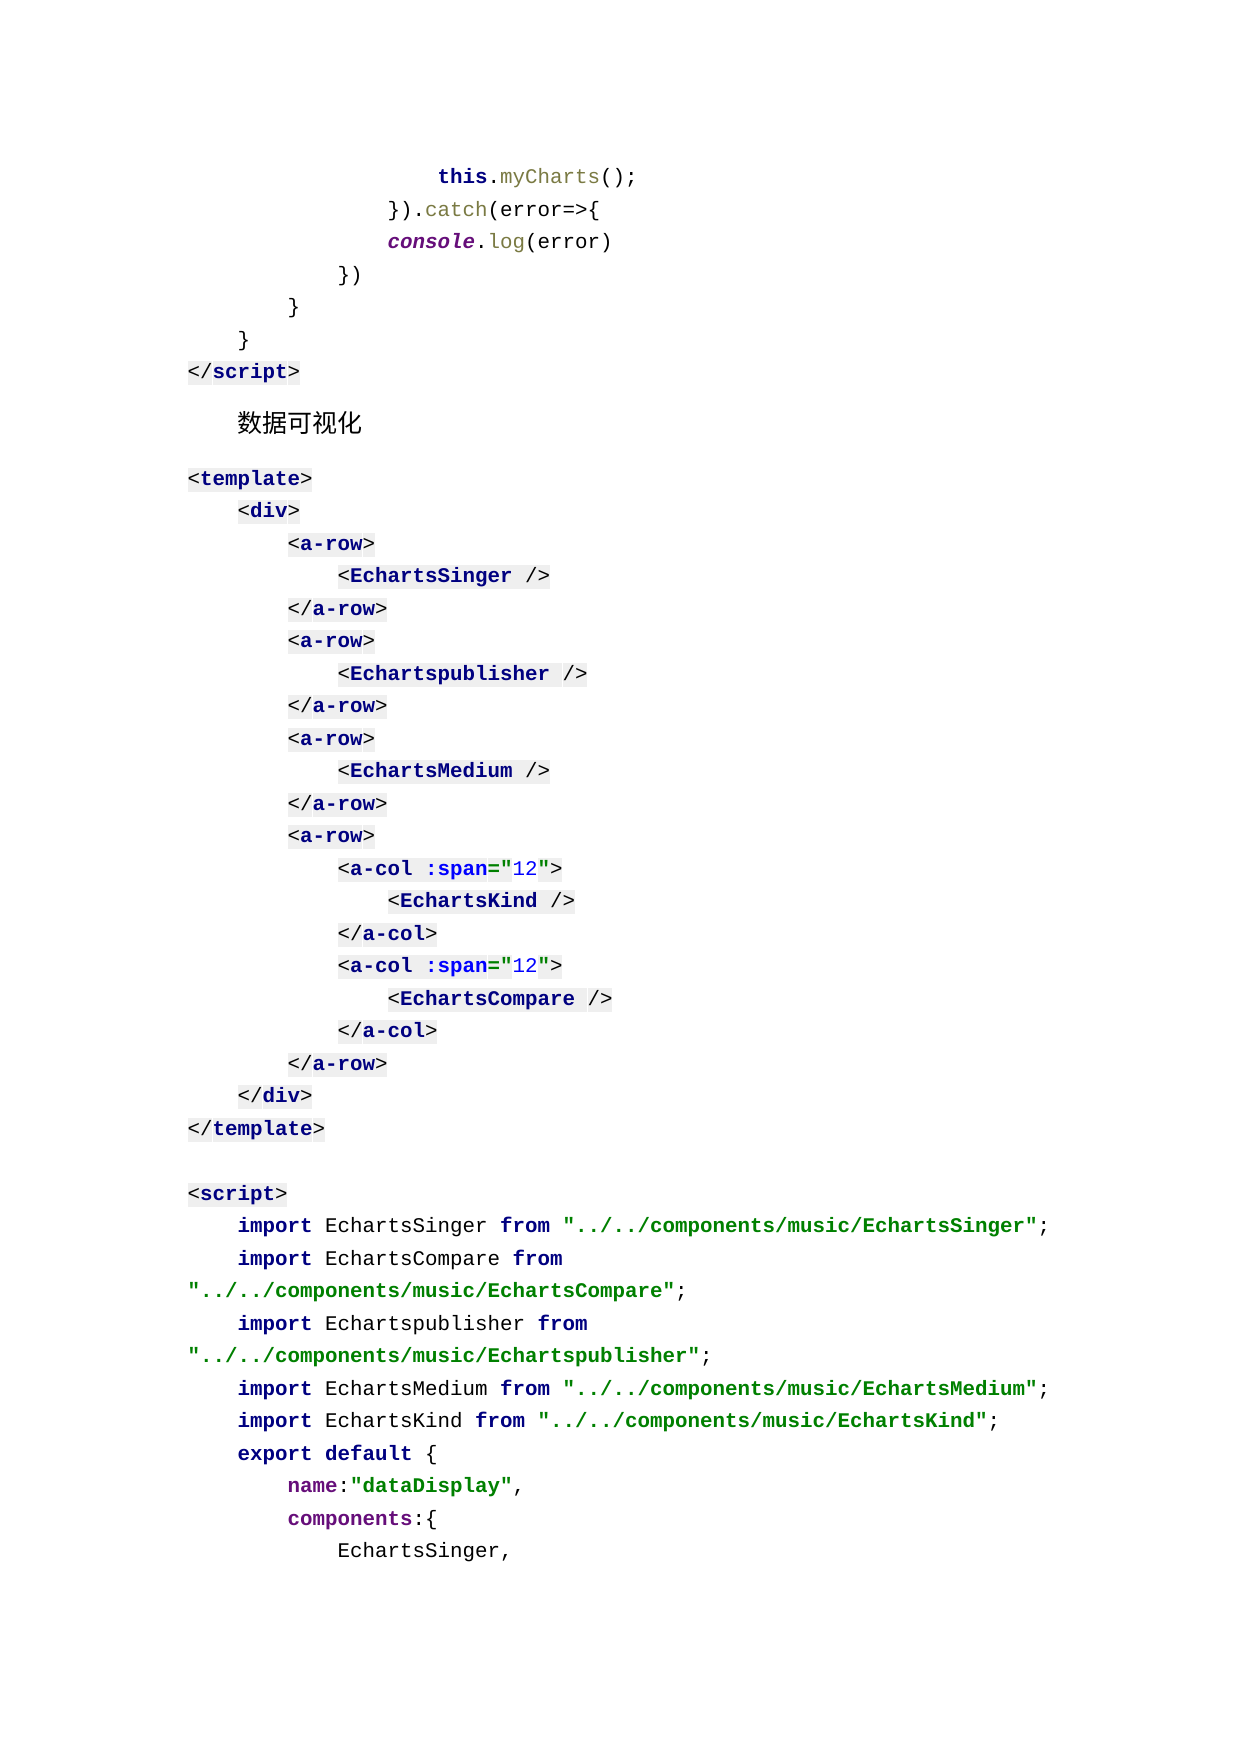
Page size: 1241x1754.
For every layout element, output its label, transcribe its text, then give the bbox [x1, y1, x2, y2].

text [187, 162, 1053, 389]
text 数据可视化 [187, 389, 1053, 454]
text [187, 463, 1053, 1568]
